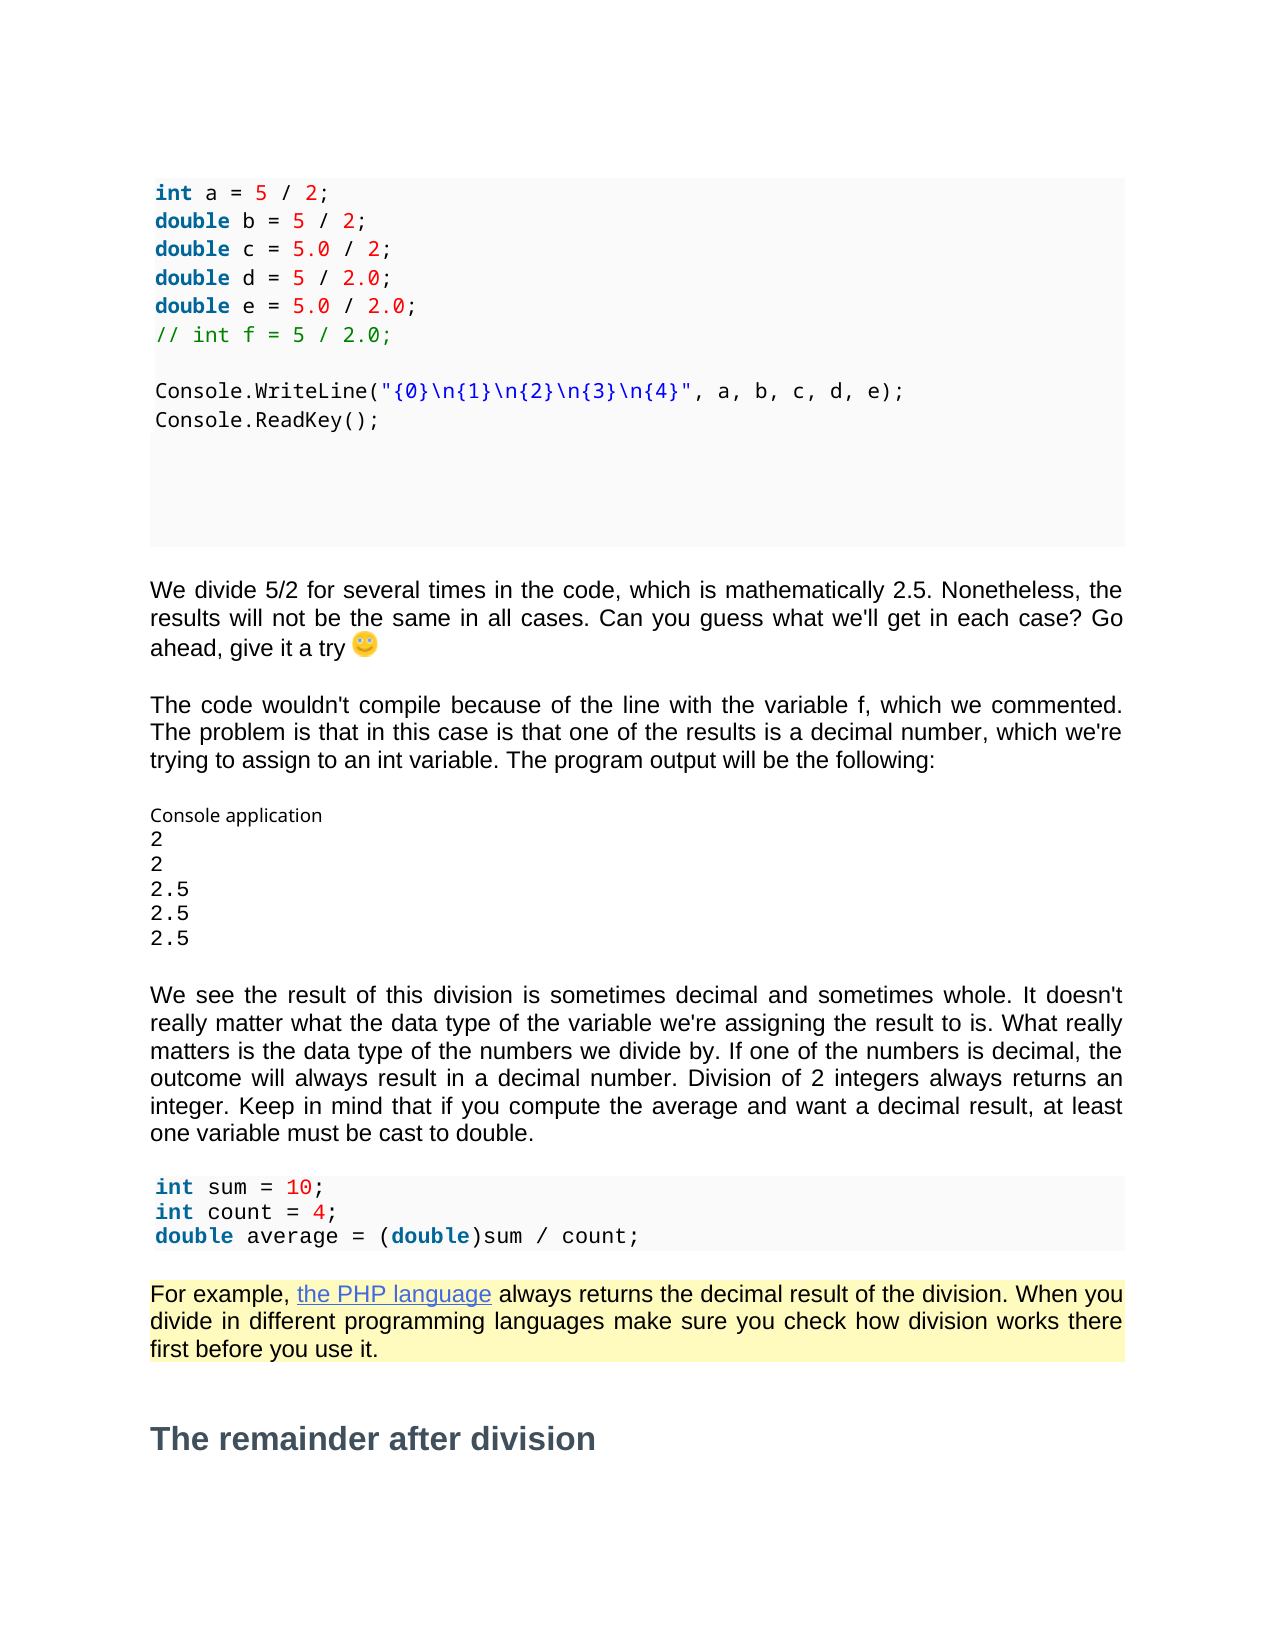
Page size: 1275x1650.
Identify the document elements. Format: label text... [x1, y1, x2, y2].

text int a = 5 / 2; [155, 178, 1125, 206]
text double average = (double)sum / count; [155, 1226, 1125, 1251]
text double b = 5 / 2; [155, 206, 1125, 234]
text double d = 5 / 2.0; [155, 263, 1125, 291]
text double c = 5.0 / 2; [155, 234, 1125, 263]
text 2 [150, 853, 1117, 878]
text double e = 5.0 / 2.0; [155, 291, 1125, 320]
text 2.5 [150, 927, 1117, 952]
text 2.5 [150, 878, 1117, 903]
text // int f = 5 / 2.0; [155, 320, 1125, 348]
text int count = 4; [155, 1201, 1125, 1226]
text For example, the PHP language always returns the decimal result of the division. When you divide in different programming languages make sure you check how division works there first before you use it. [150, 1280, 1125, 1362]
text The code wouldn't compile because of the line with the variable f, which we commented. The problem is that in this case is that one of the results is a decimal number, which we're trying to assign to an int variable. The program output will be the following: [150, 691, 1125, 773]
text Console application [150, 803, 1117, 828]
text 2.5 [150, 903, 1117, 927]
text Console.WriteLine("{0}\n{1}\n{2}\n{3}\n{4}", a, b, c, d, e); [155, 377, 1125, 405]
text 2 [150, 828, 1117, 853]
text We see the result of this division is sometimes decimal and sometimes whole. It doesn't really matter what the data type of the variable we're assigning the result to is. What really matters is the data type of the numbers we divide by. If one of the numbers is decimal, the outcome will always result in a decimal number. Division of 2 integers always returns an integer. Keep in mind that if you compute the average and want a decimal result, at least one variable must be cast to double. [150, 981, 1125, 1147]
text Console.ReadKey(); [155, 405, 1125, 433]
text We divide 5/2 for several times in the code, which is mathematically 2.5. Nonetheless, the results will not be the same in all cases. Can you guess what we'll get in each case? Go ahead, give it a try [150, 576, 1125, 662]
text int sum = 10; [155, 1176, 1125, 1201]
text The remainder after division [150, 1419, 1125, 1457]
picture [352, 631, 378, 657]
